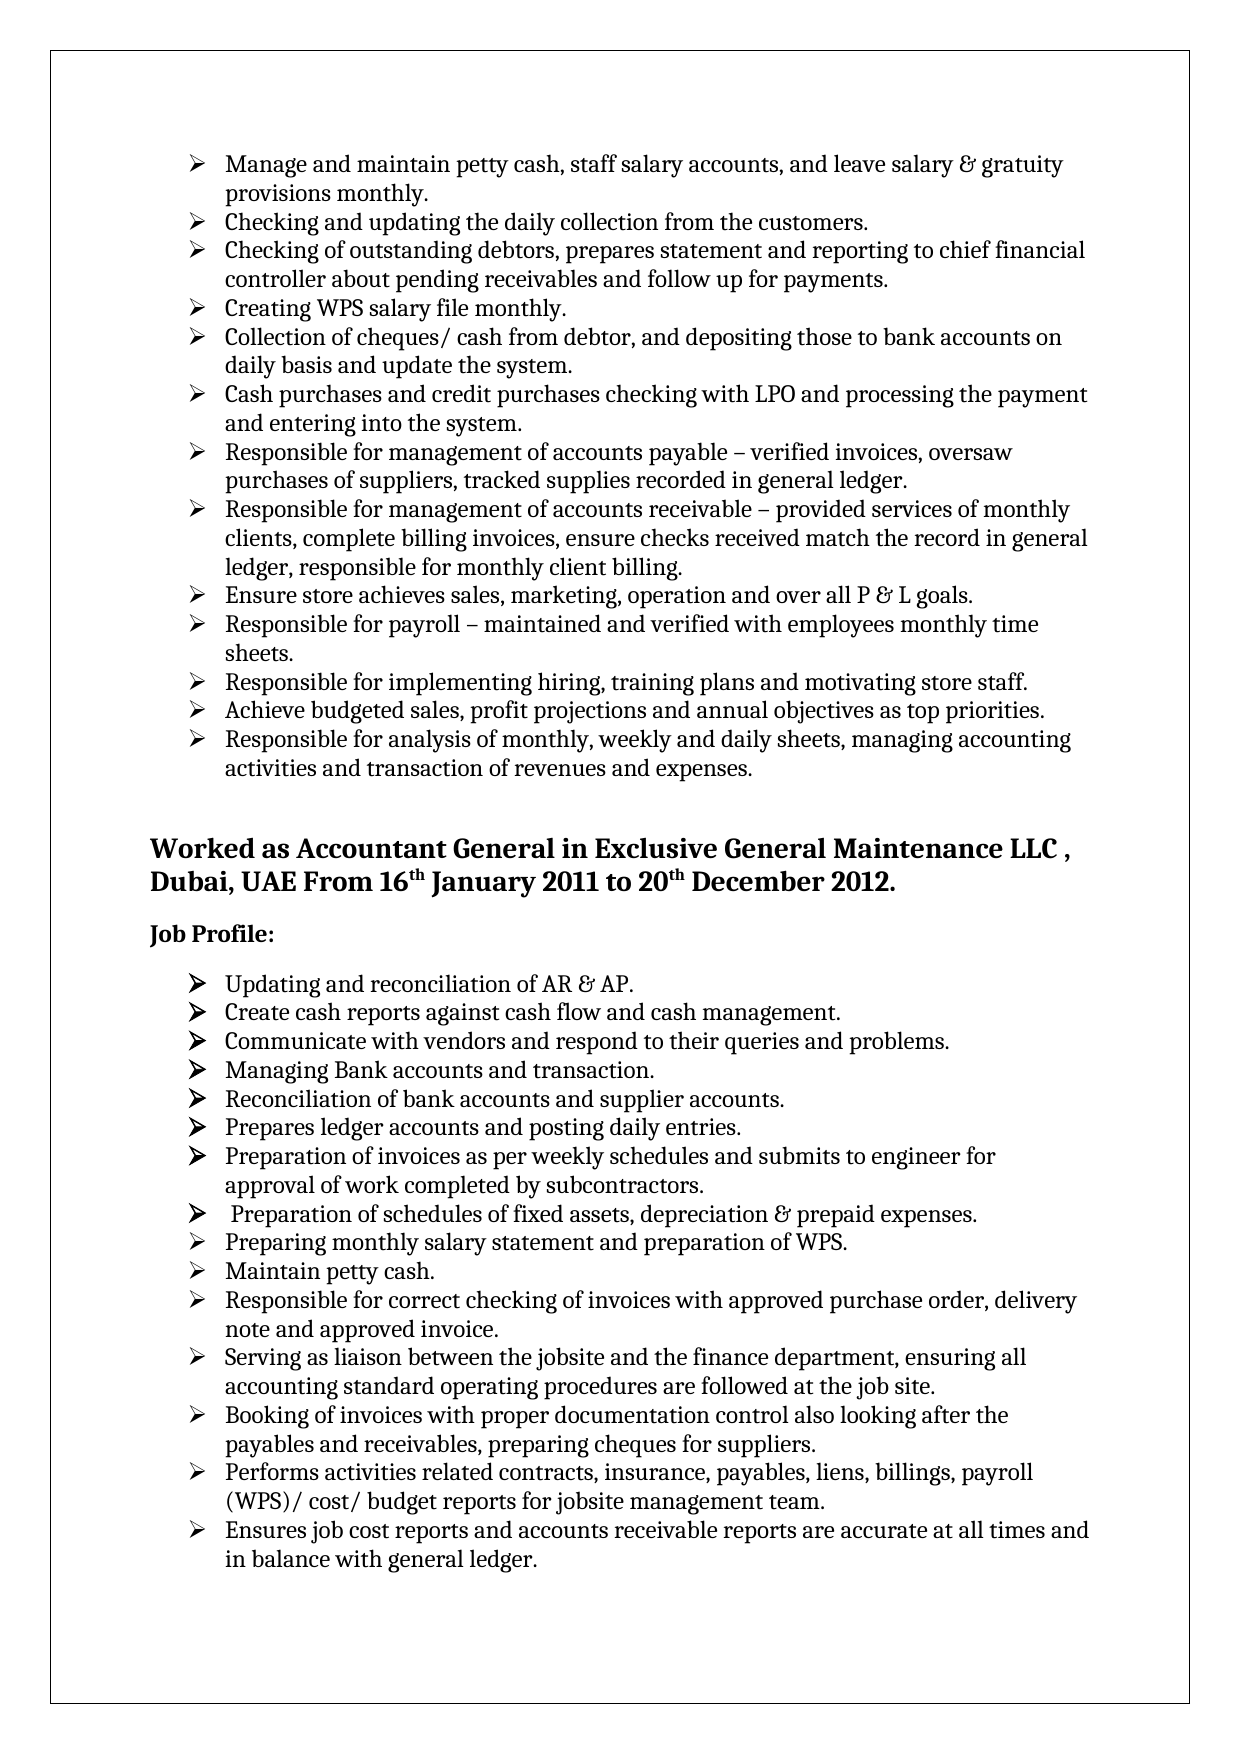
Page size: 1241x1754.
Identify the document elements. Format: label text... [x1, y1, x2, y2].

list Checking and updating the daily collection from the customers. [187, 207, 1090, 236]
list Prepares ledger accounts and posting daily entries. [187, 1113, 1090, 1142]
list Cash purchases and credit purchases checking with LPO and processing the payment and entering into the system. [187, 380, 1090, 437]
list Maintain petty cash. [187, 1257, 1090, 1286]
text Job Profile: [150, 920, 1090, 949]
list Responsible for management of accounts payable – verified invoices, oversaw purchases of suppliers, tracked supplies recorded in general ledger. [187, 437, 1090, 495]
list Create cash reports against cash flow and cash management. [187, 998, 1090, 1027]
list Creating WPS salary file monthly. [187, 294, 1090, 322]
list Preparing monthly salary statement and preparation of WPS. [187, 1228, 1090, 1257]
list Achieve budgeted sales, profit projections and annual objectives as top priorities. [187, 696, 1090, 725]
list Preparation of invoices as per weekly schedules and submits to engineer for approval of work completed by subcontractors. [187, 1142, 1090, 1199]
text Worked as Accountant General in Exclusive General Maintenance LLC , Dubai, UAE From 16th January 2011 to 20th December 2012. [150, 832, 1090, 899]
list Communicate with vendors and respond to their queries and problems. [187, 1027, 1090, 1056]
list Ensure store achieves sales, marketing, operation and over all P & L goals. [187, 581, 1090, 610]
list Performs activities related contracts, insurance, payables, liens, billings, payroll (WPS)/ cost/ budget reports for jobsite management team. [187, 1458, 1090, 1516]
list Reconciliation of bank accounts and supplier accounts. [187, 1084, 1090, 1113]
list Responsible for implementing hiring, training plans and motivating store staff. [187, 667, 1090, 696]
list Responsible for payroll – maintained and verified with employees monthly time sheets. [187, 610, 1090, 667]
list Ensures job cost reports and accounts receivable reports are accurate at all times and in balance with general ledger. [187, 1516, 1090, 1573]
list Responsible for analysis of monthly, weekly and daily sheets, managing accounting activities and transaction of revenues and expenses. [187, 725, 1090, 782]
list Serving as liaison between the jobsite and the finance department, ensuring all accounting standard operating procedures are followed at the job site. [187, 1343, 1090, 1401]
list Collection of cheques/ cash from debtor, and depositing those to bank accounts on daily basis and update the system. [187, 322, 1090, 380]
list Booking of invoices with proper documentation control also looking after the payables and receivables, preparing cheques for suppliers. [187, 1401, 1090, 1458]
list Responsible for management of accounts receivable – provided services of monthly clients, complete billing invoices, ensure checks received match the record in general ledger, responsible for monthly client billing. [187, 495, 1090, 581]
list Managing Bank accounts and transaction. [187, 1056, 1090, 1084]
list Checking of outstanding debtors, prepares statement and reporting to chief financial controller about pending receivables and follow up for payments. [187, 236, 1090, 294]
list Manage and maintain petty cash, staff salary accounts, and leave salary & gratuity provisions monthly. [187, 150, 1090, 207]
list Responsible for correct checking of invoices with approved purchase order, delivery note and approved invoice. [187, 1286, 1090, 1343]
list Preparation of schedules of fixed assets, depreciation & prepaid expenses. [187, 1199, 1090, 1228]
list Updating and reconciliation of AR & AP. [187, 969, 1090, 998]
